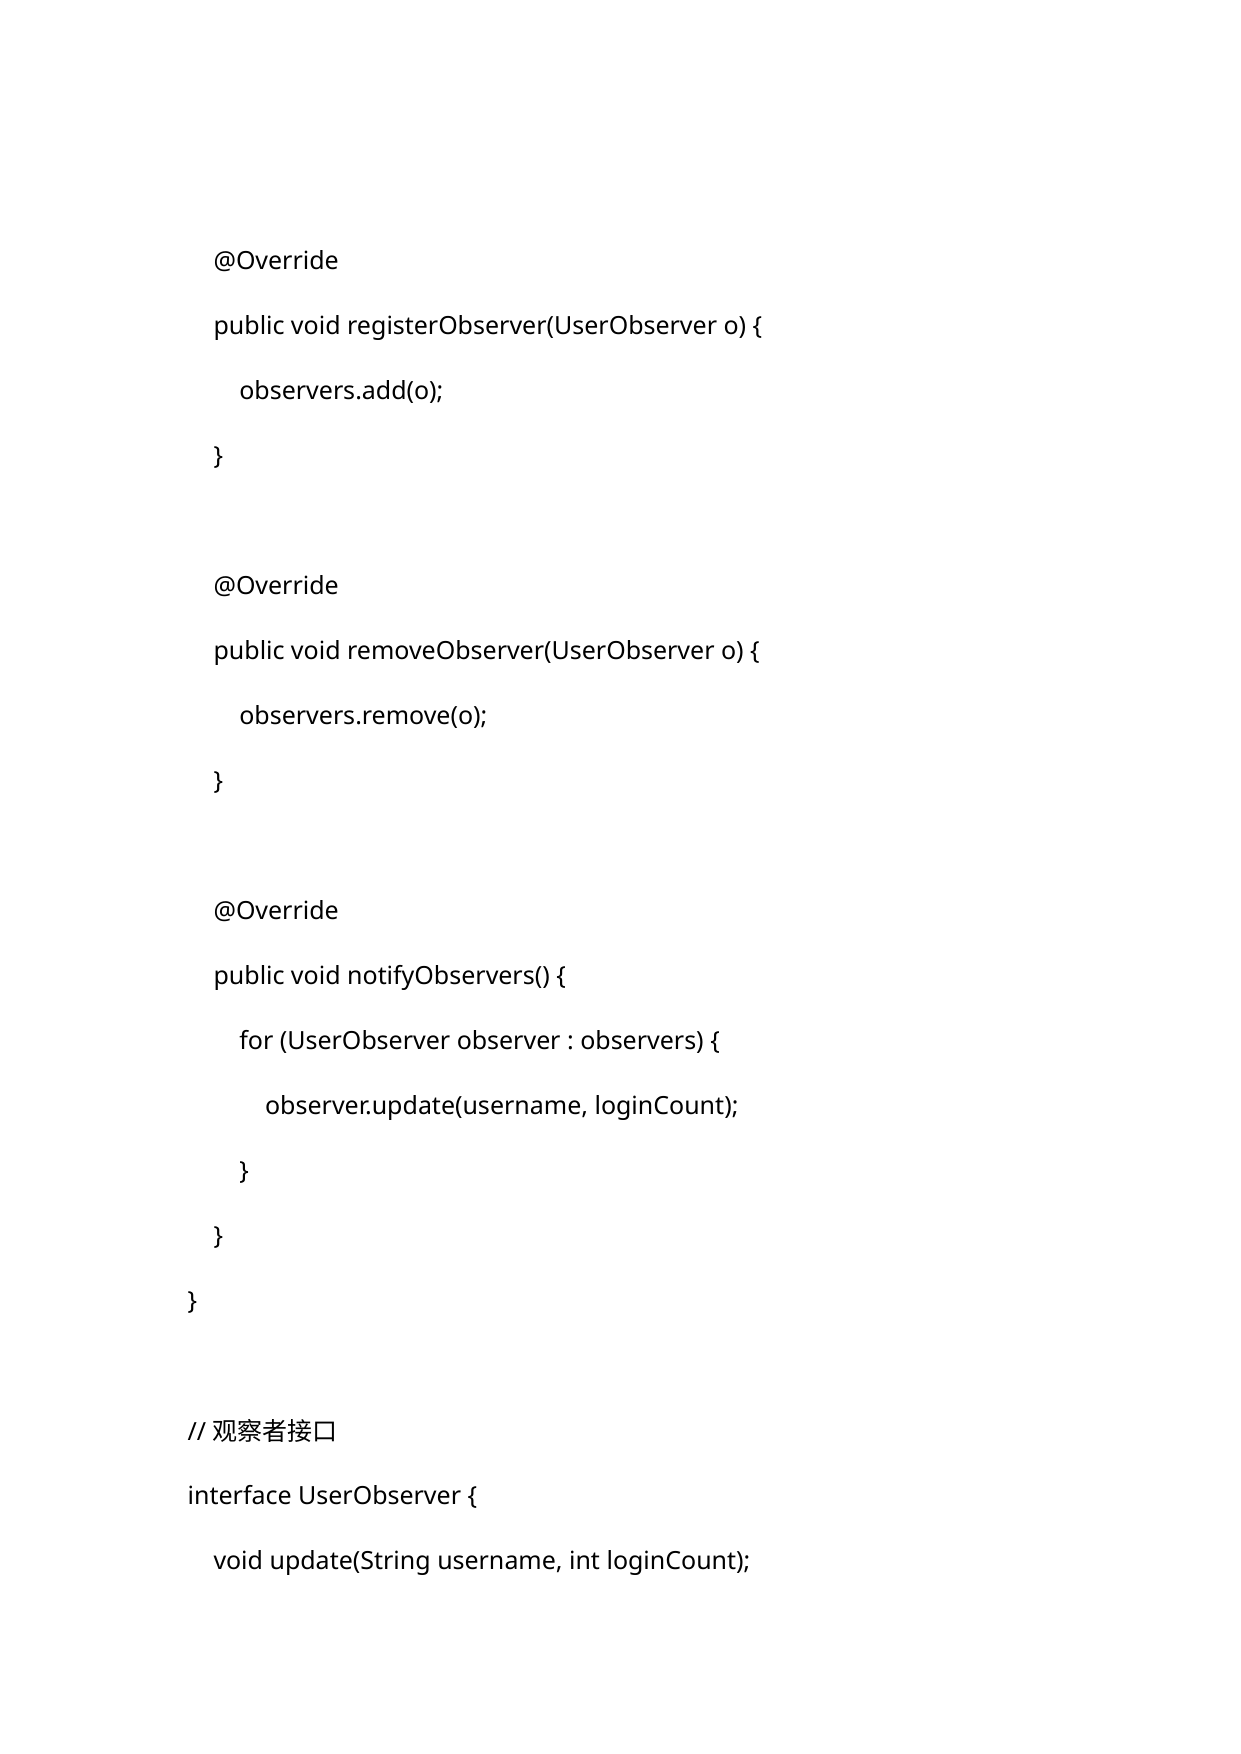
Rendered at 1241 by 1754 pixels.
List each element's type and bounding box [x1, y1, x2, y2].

list [187, 162, 1053, 1592]
